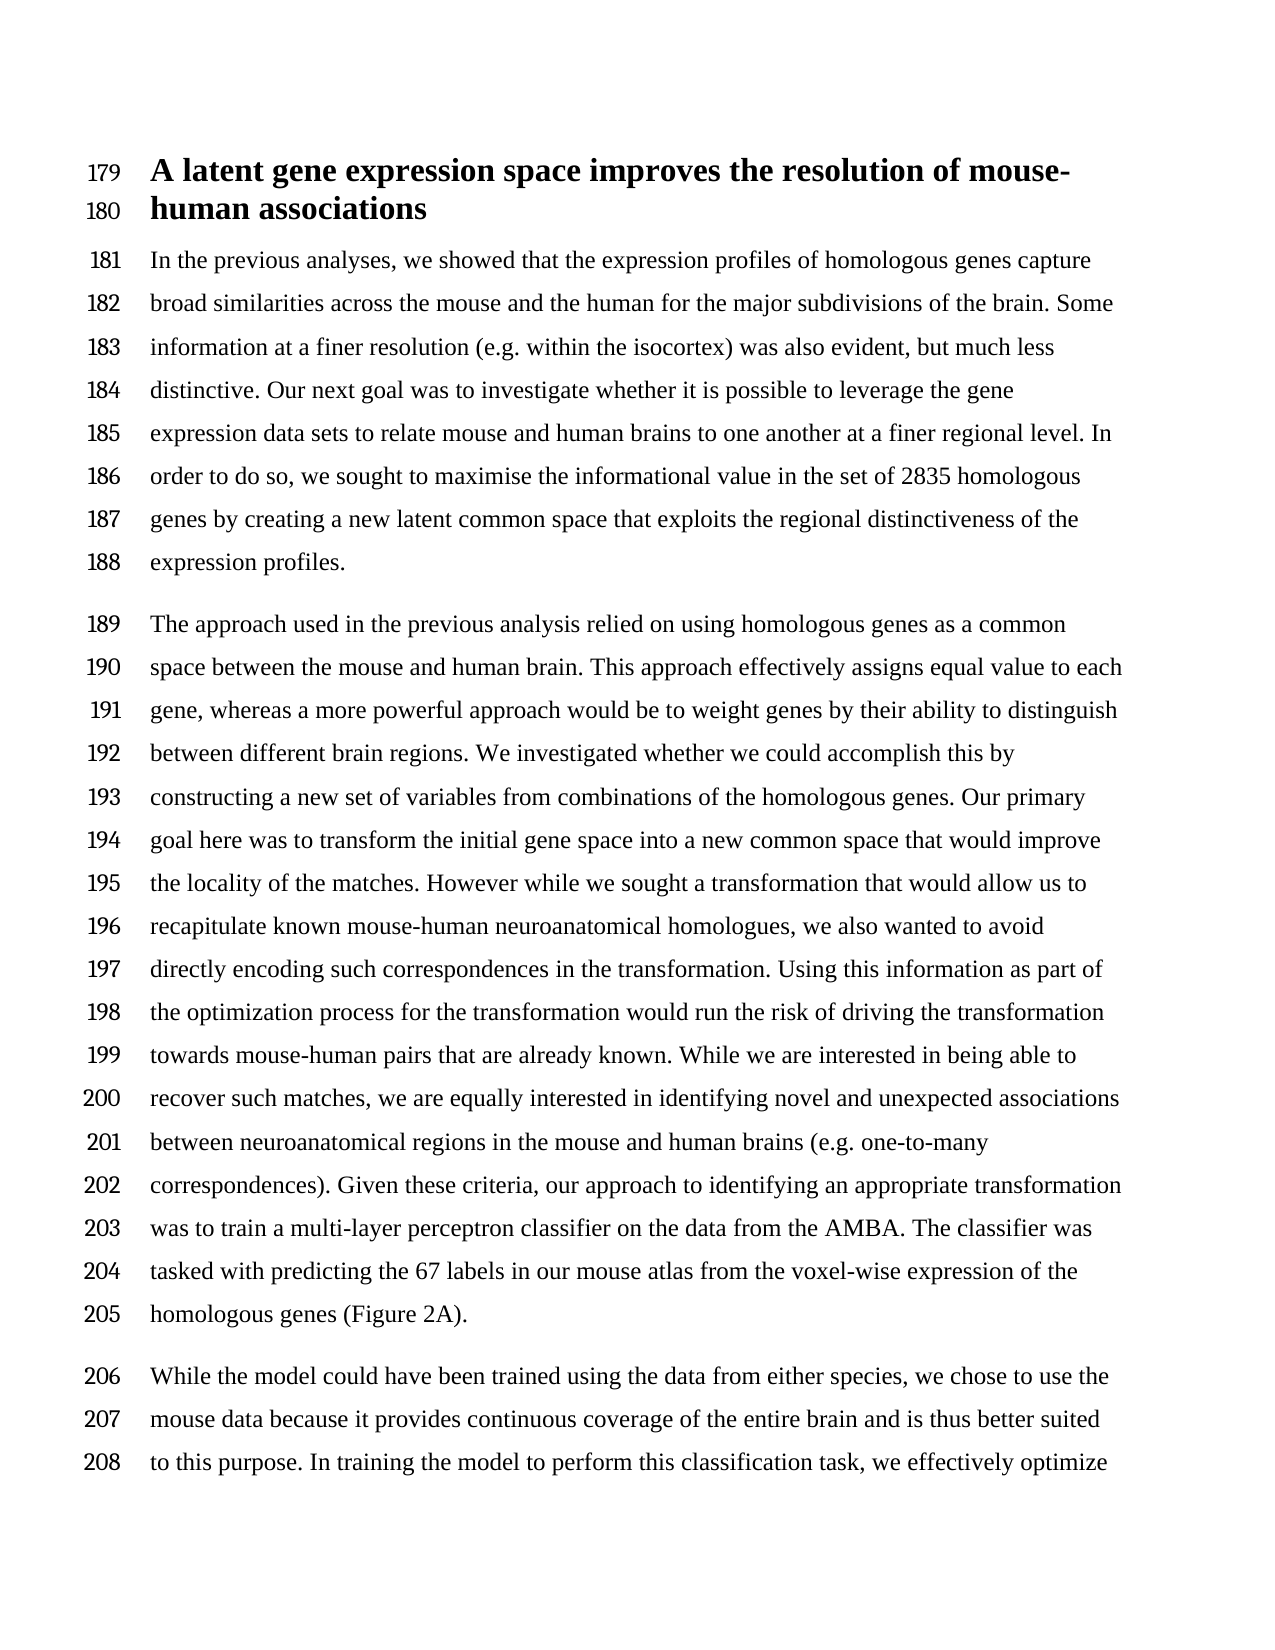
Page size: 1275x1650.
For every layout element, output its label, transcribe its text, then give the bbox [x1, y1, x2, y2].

text In the previous analyses, we showed that the expression profiles of homologous genes capture broad similarities across the mouse and the human for the major subdivisions of the brain. Some information at a finer resolution (e.g. within the isocortex) was also evident, but much less distinctive. Our next goal was to investigate whether it is possible to leverage the gene expression data sets to relate mouse and human brains to one another at a finer regional level. In order to do so, we sought to maximise the informational value in the set of 2835 homologous genes by creating a new latent common space that exploits the regional distinctiveness of the expression profiles. [150, 245, 1125, 576]
text The approach used in the previous analysis relied on using homologous genes as a common space between the mouse and human brain. This approach effectively assigns equal value to each gene, whereas a more powerful approach would be to weight genes by their ability to distinguish between different brain regions. We investigated whether we could accomplish this by constructing a new set of variables from combinations of the homologous genes. Our primary goal here was to transform the initial gene space into a new common space that would improve the locality of the matches. However while we sought a transformation that would allow us to recapitulate known mouse-human neuroanatomical homologues, we also wanted to avoid directly encoding such correspondences in the transformation. Using this information as part of the optimization process for the transformation would run the risk of driving the transformation towards mouse-human pairs that are already known. While we are interested in being able to recover such matches, we are equally interested in identifying novel and unexpected associations between neuroanatomical regions in the mouse and human brains (e.g. one-to-many correspondences). Given these criteria, our approach to identifying an appropriate transformation was to train a multi-layer perceptron classifier on the data from the AMBA. The classifier was tasked with predicting the 67 labels in our mouse atlas from the voxel-wise expression of the homologous genes (Figure 2A). [150, 609, 1125, 1328]
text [150, 1361, 1125, 1476]
subtitle A latent gene expression space improves the resolution of mouse-human associations [150, 150, 1125, 227]
